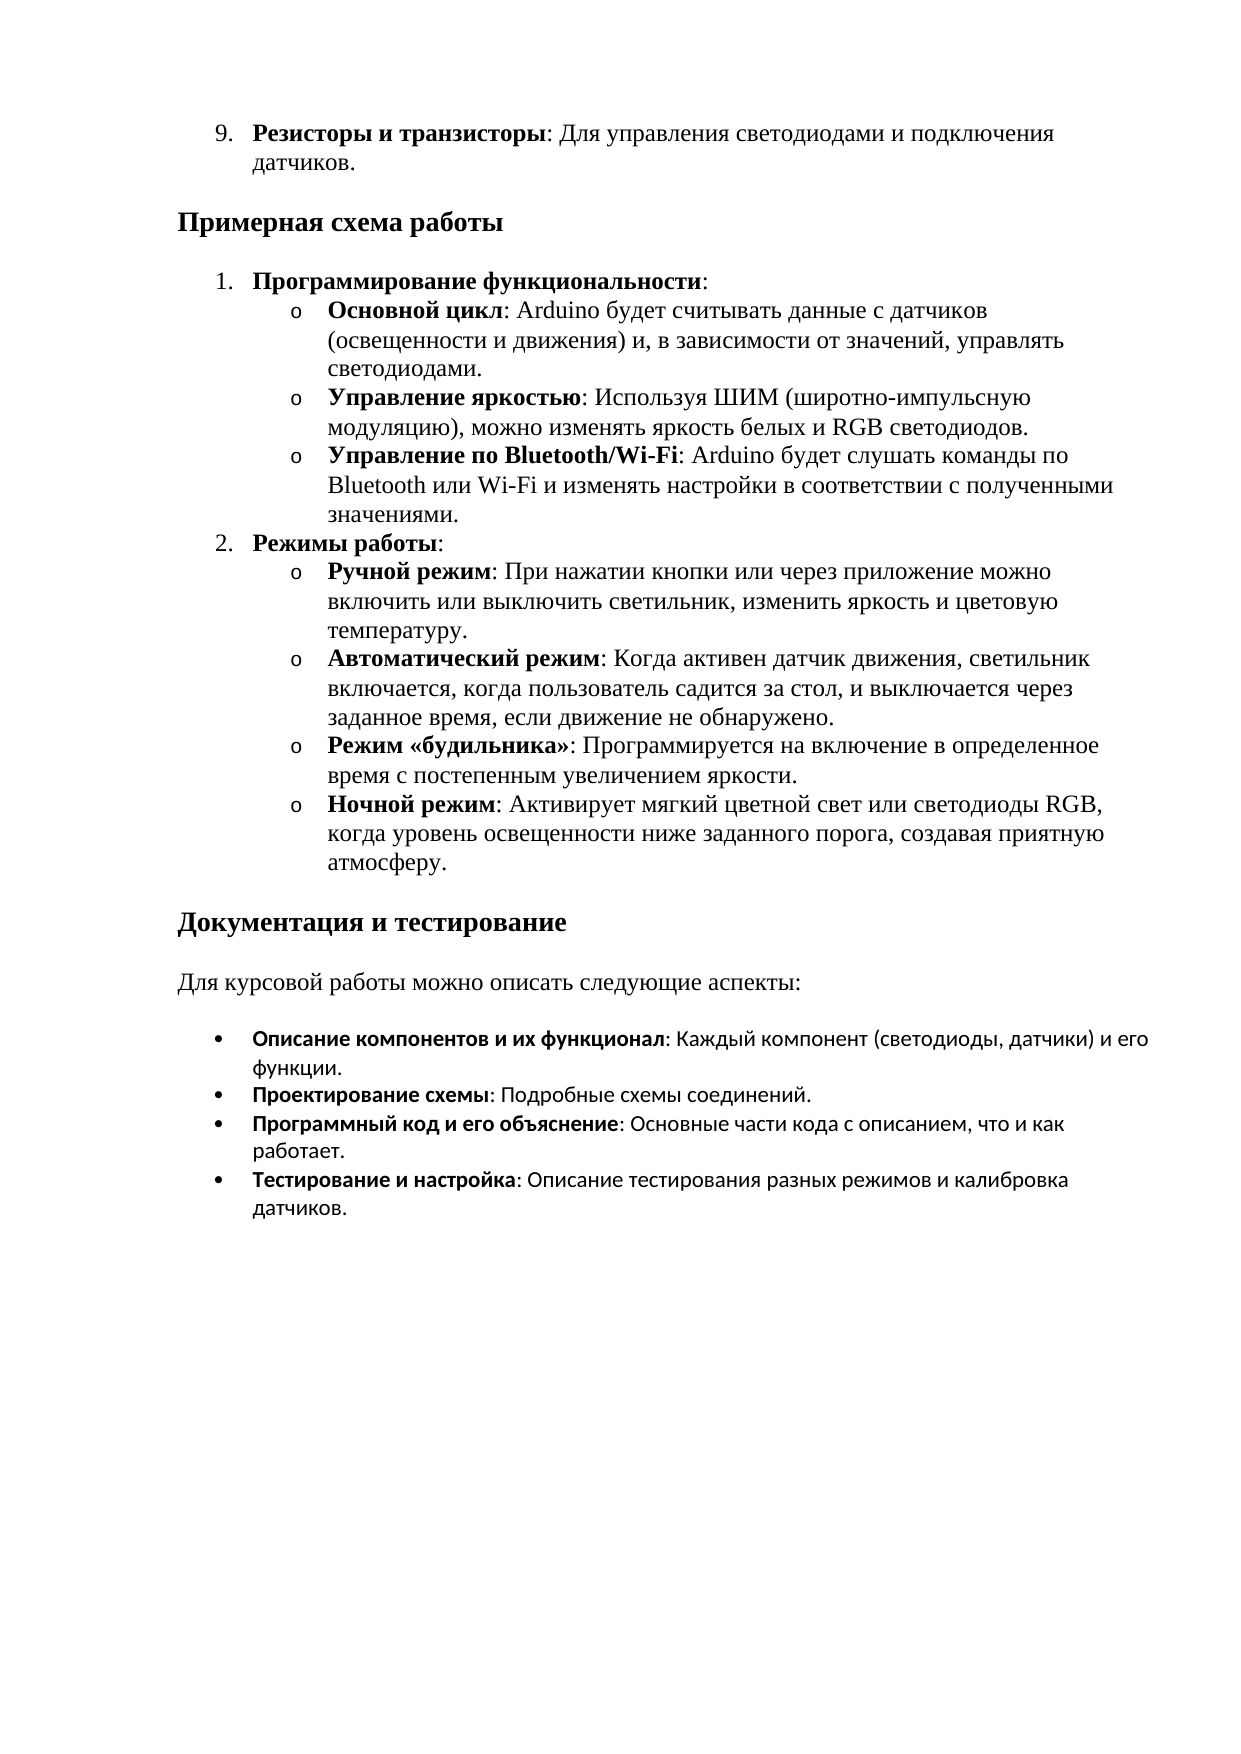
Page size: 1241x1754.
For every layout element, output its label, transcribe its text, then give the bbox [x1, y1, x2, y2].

list Описание компонентов и их функционал: Каждый компонент (светодиоды, датчики) и его функции. [215, 1024, 1152, 1081]
subtitle Документация и тестирование [177, 905, 1152, 937]
list Режим «будильника»: Программируется на включение в определенное время с постепенным увеличением яркости. [290, 731, 1152, 789]
list Резисторы и транзисторы: Для управления светодиодами и подключения датчиков. [215, 118, 1152, 176]
list Тестирование и настройка: Описание тестирования разных режимов и калибровка датчиков. [215, 1165, 1152, 1221]
list Управление яркостью: Используя ШИМ (широтно-импульсную модуляцию), можно изменять яркость белых и RGB светодиодов. [290, 382, 1152, 441]
list Программирование функциональности: [215, 266, 1152, 295]
list Проектирование схемы: Подробные схемы соединений. [215, 1081, 1152, 1109]
list Основной цикл: Arduino будет считывать данные с датчиков (освещенности и движения) и, в зависимости от значений, управлять светодиодами. [290, 295, 1152, 382]
list Управление по Bluetooth/Wi-Fi: Arduino будет слушать команды по Bluetooth или Wi-Fi и изменять настройки в соответствии с полученными значениями. [290, 441, 1152, 528]
list Программный код и его объяснение: Основные части кода с описанием, что и как работает. [215, 1109, 1152, 1165]
text Для курсовой работы можно описать следующие аспекты: [177, 967, 1152, 995]
text Примерная схема работы [177, 205, 1152, 237]
list Ручной режим: При нажатии кнопки или через приложение можно включить или выключить светильник, изменить яркость и цветовую температуру. [290, 556, 1152, 643]
list Ночной режим: Активирует мягкий цветной свет или светодиоды RGB, когда уровень освещенности ниже заданного порога, создавая приятную атмосферу. [290, 789, 1152, 876]
list Режимы работы: [215, 528, 1152, 556]
list Автоматический режим: Когда активен датчик движения, светильник включается, когда пользователь садится за стол, и выключается через заданное время, если движение не обнаружено. [290, 643, 1152, 731]
